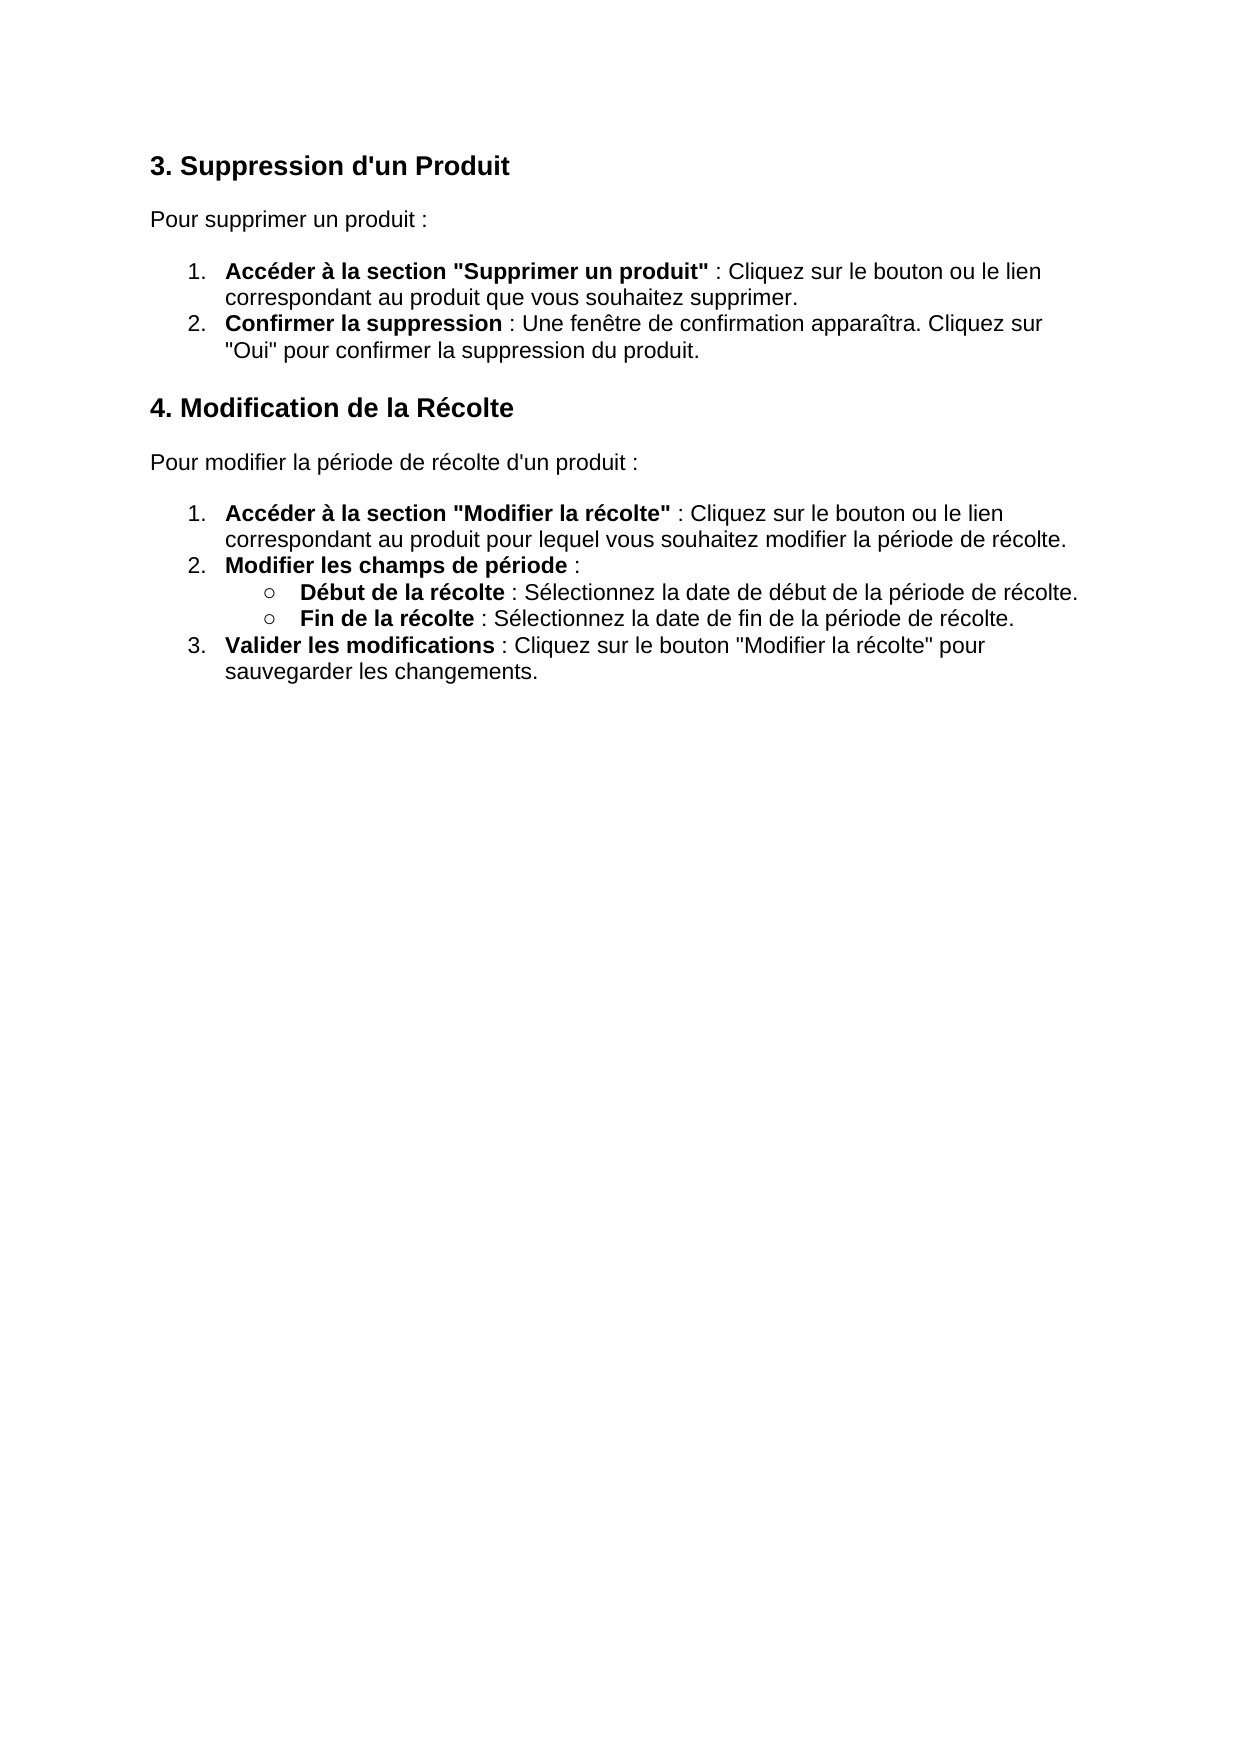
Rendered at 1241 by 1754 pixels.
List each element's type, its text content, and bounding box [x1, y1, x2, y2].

subtitle 3. Suppression d'un Produit [150, 150, 1090, 181]
list Confirmer la suppression : Une fenêtre de confirmation apparaîtra. Cliquez sur "Oui" pour confirmer la suppression du produit. [187, 310, 1090, 363]
list Accéder à la section "Supprimer un produit" : Cliquez sur le bouton ou le lien correspondant au produit que vous souhaitez supprimer. [187, 258, 1090, 310]
text Pour supprimer un produit : [150, 206, 1090, 233]
text Pour modifier la période de récolte d'un produit : [150, 448, 1090, 475]
list Modifier les champs de période : [187, 552, 1090, 579]
subtitle 4. Modification de la Récolte [150, 392, 1090, 423]
list Valider les modifications : Cliquez sur le bouton "Modifier la récolte" pour sauvegarder les changements. [187, 632, 1090, 684]
list Accéder à la section "Modifier la récolte" : Cliquez sur le bouton ou le lien correspondant au produit pour lequel vous souhaitez modifier la période de récolte. [187, 500, 1090, 552]
list Fin de la récolte : Sélectionnez la date de fin de la période de récolte. [262, 605, 1090, 632]
list Début de la récolte : Sélectionnez la date de début de la période de récolte. [262, 579, 1090, 605]
